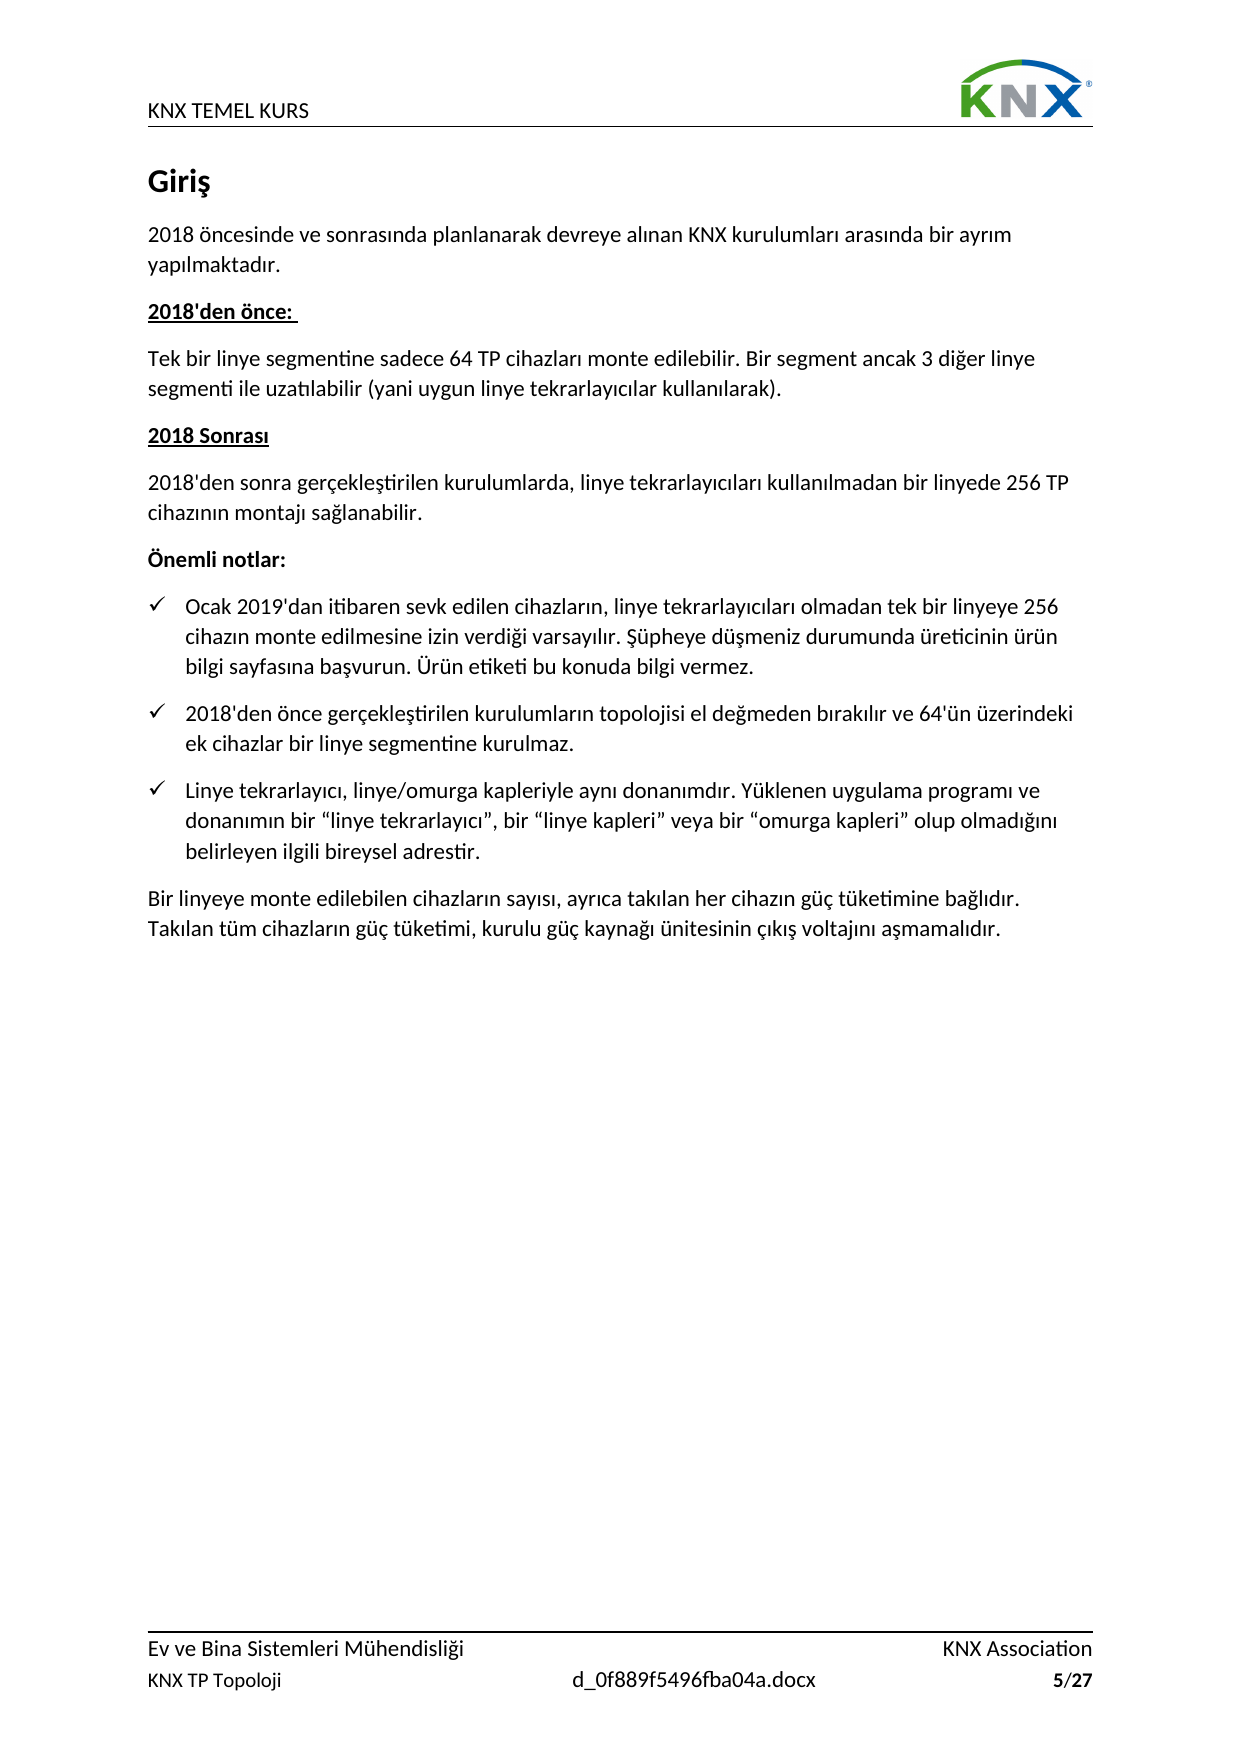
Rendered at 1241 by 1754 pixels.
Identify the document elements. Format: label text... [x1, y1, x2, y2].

text 2018'den önce gerçekleştirilen kurulumların topolojisi el değmeden bırakılır ve 64'ün üzerindeki ek cihazlar bir linye segmentine kurulmaz. [148, 699, 1092, 758]
text Önemli notlar: [148, 545, 1092, 573]
text Ocak 2019'dan itibaren sevk edilen cihazların, linye tekrarlayıcıları olmadan tek bir linyeye 256 cihazın monte edilmesine izin verdiği varsayılır. Şüpheye düşmeniz durumunda üreticinin ürün bilgi sayfasına başvurun. Ürün etiketi bu konuda bilgi vermez. [148, 592, 1092, 681]
text Giriş [148, 159, 1092, 200]
text Linye tekrarlayıcı, linye/omurga kapleriyle aynı donanımdır. Yüklenen uygulama programı ve donanımın bir “linye tekrarlayıcı”, bir “linye kapleri” veya bir “omurga kapleri” olup olmadığını belirleyen ilgili bireysel adrestir. [148, 776, 1092, 865]
text 2018 Sonrası [148, 421, 1092, 449]
text Tek bir linye segmentine sadece 64 TP cihazları monte edilebilir. Bir segment ancak 3 diğer linye segmenti ile uzatılabilir (yani uygun linye tekrarlayıcılar kullanılarak). [148, 344, 1092, 402]
text 2018 öncesinde ve sonrasında planlanarak devreye alınan KNX kurulumları arasında bir ayrım yapılmaktadır. [148, 220, 1092, 278]
text 2018'den önce: [148, 297, 1092, 325]
text Bir linyeye monte edilebilen cihazların sayısı, ayrıca takılan her cihazın güç tüketimine bağlıdır. Takılan tüm cihazların güç tüketimi, kurulu güç kaynağı ünitesinin çıkış voltajını aşmamalıdır. [148, 884, 1092, 942]
text 2018'den sonra gerçekleştirilen kurulumlarda, linye tekrarlayıcıları kullanılmadan bir linyede 256 TP cihazının montajı sağlanabilir. [148, 468, 1092, 526]
picture [960, 59, 1093, 119]
